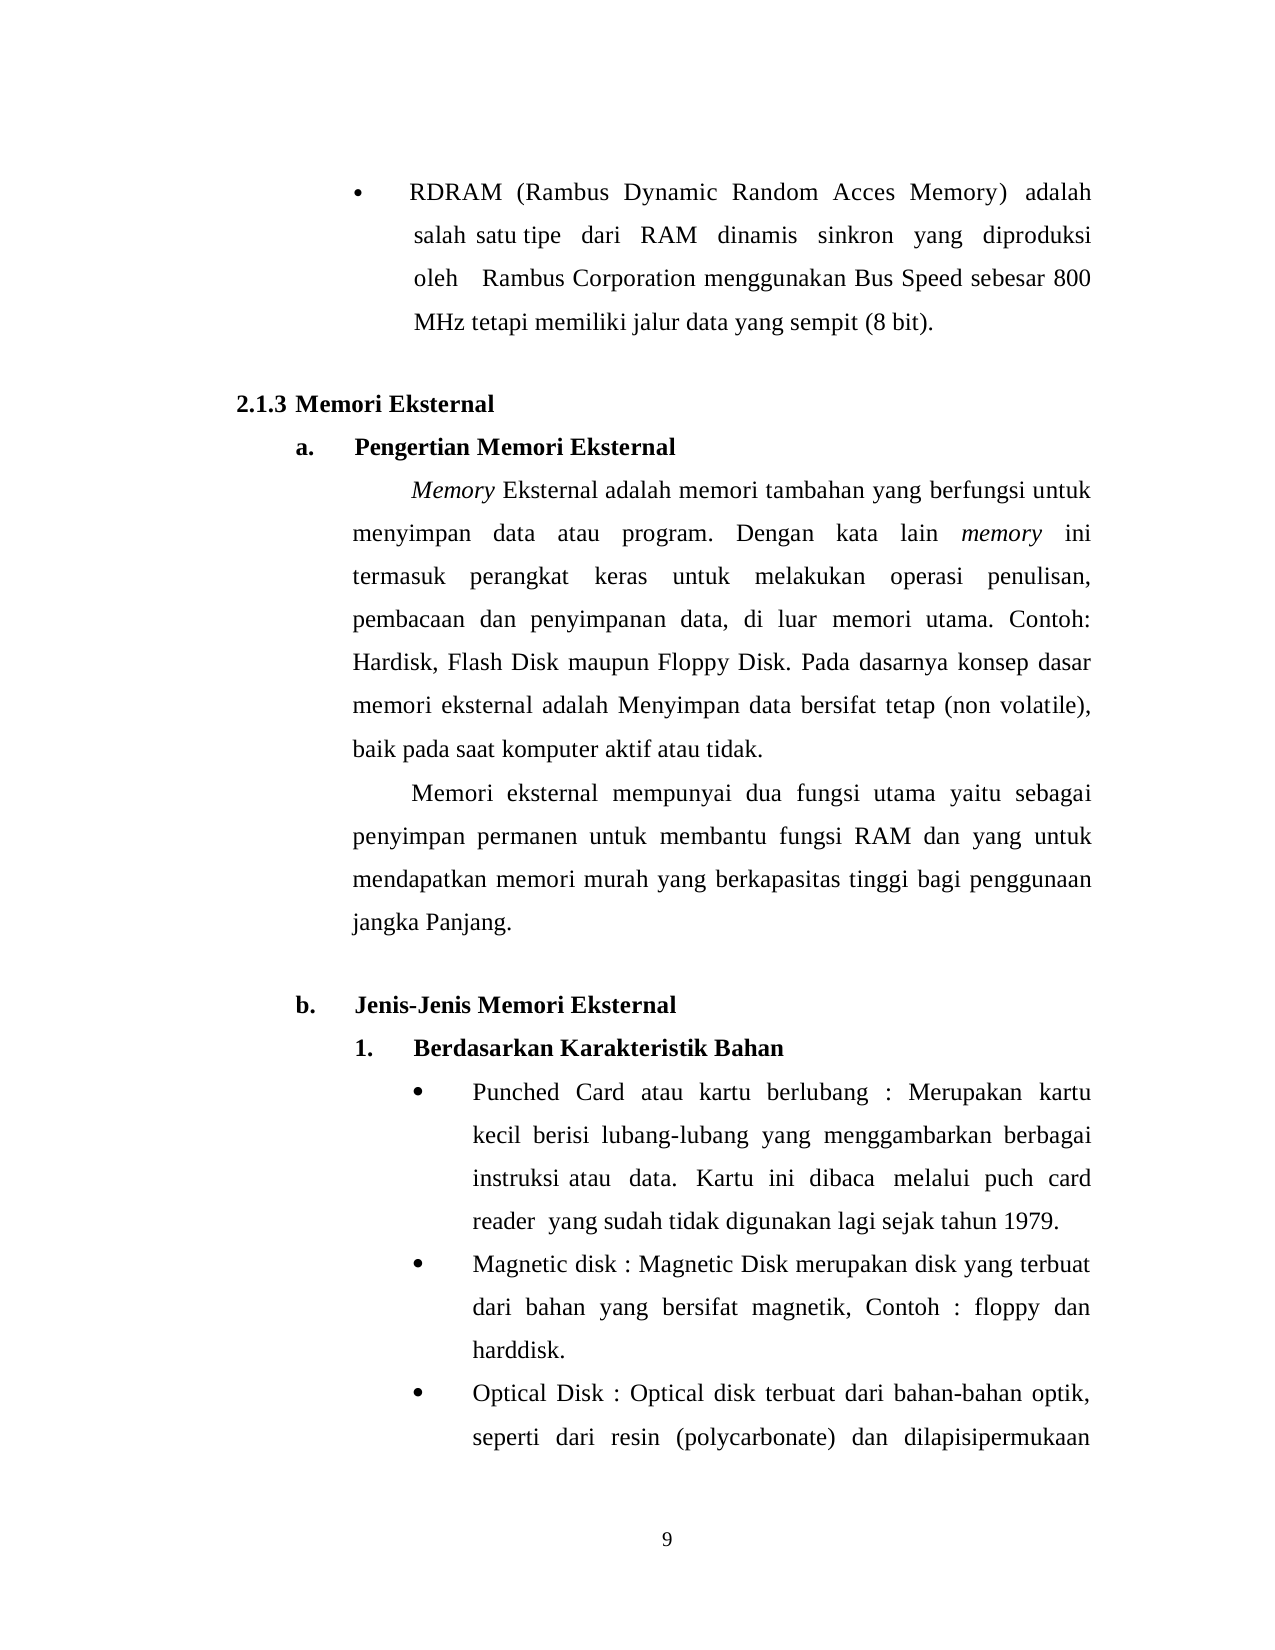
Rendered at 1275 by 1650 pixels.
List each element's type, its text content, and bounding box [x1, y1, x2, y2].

text Memori eksternal mempunyai dua fungsi utama yaitu sebagai penyimpan permanen untuk membantu fungsi RAM dan yang untuk mendapatkan memori murah yang berkapasitas tinggi bagi penggunaan jangka Panjang. [352, 778, 1092, 936]
text 1. Berdasarkan Karakteristik Bahan [354, 1033, 1098, 1062]
list RDRAM (Rambus Dynamic Random Acces Memory) adalah salah satu tipe dari RAM dinamis sinkron yang diproduksi oleh Rambus Corporation menggunakan Bus Speed sebesar 800 MHz tetapi memiliki jalur data yang sempit (8 bit). [354, 177, 1091, 335]
text a. Pengertian Memori Eksternal [295, 432, 1098, 461]
text Memory Eksternal adalah memori tambahan yang berfungsi untuk menyimpan data atau program. Dengan kata lain memory ini termasuk perangkat keras untuk melakukan operasi penulisan, pembacaan dan penyimpanan data, di luar memori utama. Contoh: Hardisk, Flash Disk maupun Floppy Disk. Pada dasarnya konsep dasar memori eksternal adalah Menyimpan data bersifat tetap (non volatile), baik pada saat komputer aktif atau tidak. [352, 475, 1091, 762]
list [413, 1378, 1091, 1450]
text 2.1.3 Memori Eksternal [236, 389, 1098, 417]
list Punched Card atau kartu berlubang : Merupakan kartu kecil berisi lubang-lubang yang menggambarkan berbagai instruksi atau data. Kartu ini dibaca melalui puch card reader yang sudah tidak digunakan lagi sejak tahun 1979. [413, 1077, 1091, 1235]
text b. Jenis-Jenis Memori Eksternal [295, 990, 1098, 1019]
list Magnetic disk : Magnetic Disk merupakan disk yang terbuat dari bahan yang bersifat magnetik, Contoh : floppy dan harddisk. [413, 1249, 1091, 1364]
